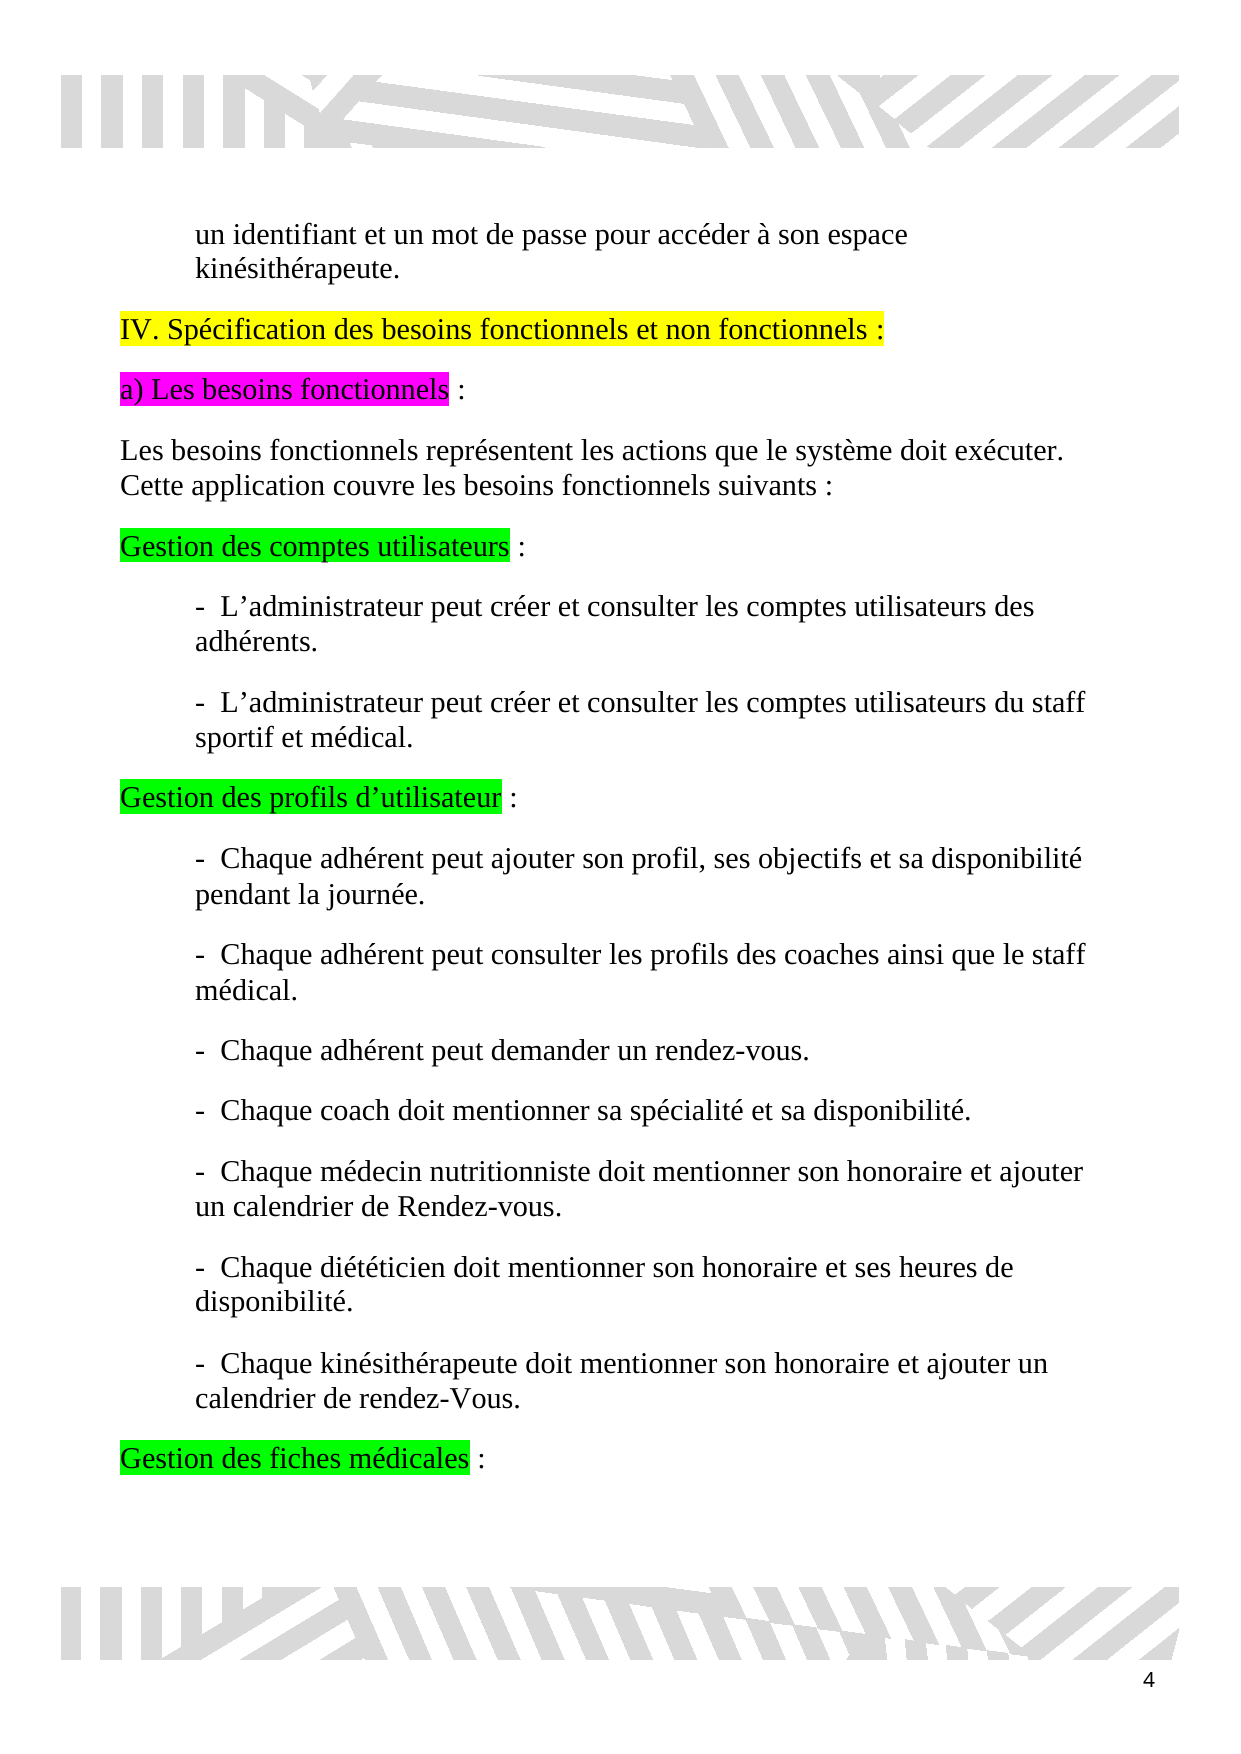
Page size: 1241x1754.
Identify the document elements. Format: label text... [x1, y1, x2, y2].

list - L’administrateur peut créer et consulter les comptes utilisateurs du staff sportif et médical. [120, 683, 1120, 754]
text a) Les besoins fonctionnels : [120, 371, 1120, 406]
list - Chaque adhérent peut ajouter son profil, ses objectifs et sa disponibilité pendant la journée. [120, 840, 1120, 911]
list - Chaque adhérent peut demander un rendez-vous. [120, 1031, 1120, 1067]
list - Chaque adhérent peut consulter les profils des coaches ainsi que le staff médical. [120, 936, 1120, 1006]
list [120, 216, 1120, 285]
list - L’administrateur peut créer et consulter les comptes utilisateurs des adhérents. [120, 587, 1120, 658]
list - Chaque kinésithérapeute doit mentionner son honoraire et ajouter un calendrier de rendez-Vous. [120, 1344, 1120, 1415]
list Gestion des fiches médicales : [120, 1440, 1120, 1476]
text IV. Spécification des besoins fonctionnels et non fonctionnels : [120, 310, 1120, 346]
text Les besoins fonctionnels représentent les actions que le système doit exécuter. Cette application couvre les besoins fonctionnels suivants : [120, 431, 1120, 502]
list - Chaque diététicien doit mentionner son honoraire et ses heures de disponibilité. [120, 1248, 1120, 1319]
list - Chaque médecin nutritionniste doit mentionner son honoraire et ajouter un calendrier de Rendez-vous. [120, 1152, 1120, 1223]
text Gestion des comptes utilisateurs : [120, 527, 1120, 562]
list Gestion des profils d’utilisateur : [120, 779, 1120, 815]
list - Chaque coach doit mentionner sa spécialité et sa disponibilité. [120, 1092, 1120, 1127]
